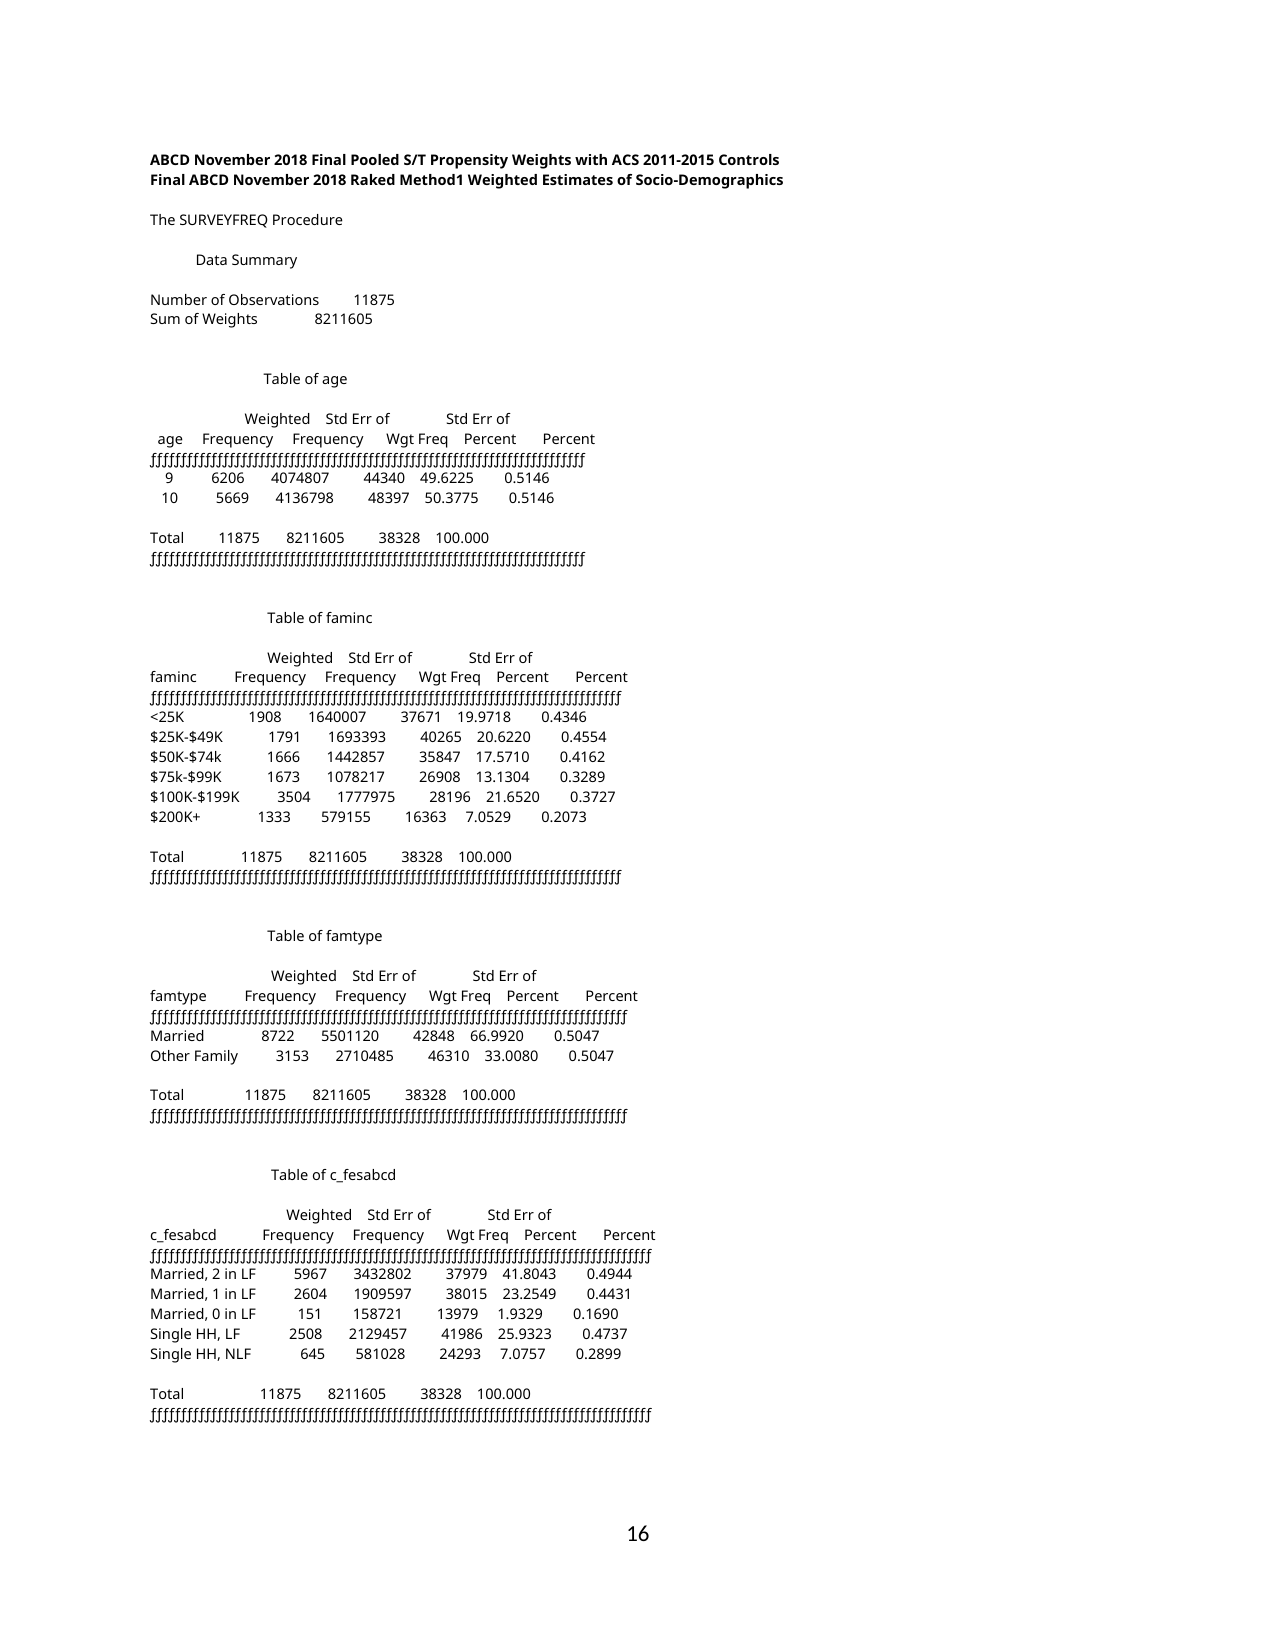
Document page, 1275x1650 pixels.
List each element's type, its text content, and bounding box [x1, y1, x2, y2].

text $25K-$49K 1791 1693393 40265 20.6220 0.4554 [150, 727, 1125, 747]
text Total 11875 8211605 38328 100.000 [150, 1383, 1125, 1403]
text ABCD November 2018 Final Pooled S/T Propensity Weights with ACS 2011-2015 Controls [150, 150, 1125, 170]
text Married, 0 in LF 151 158721 13979 1.9329 0.1690 [150, 1304, 1125, 1324]
text Number of Observations 11875 [150, 289, 1125, 309]
text Weighted Std Err of Std Err of [150, 1204, 1125, 1224]
text <25K 1908 1640007 37671 19.9718 0.4346 [150, 707, 1125, 727]
text Table of faminc [150, 608, 1125, 627]
text Final ABCD November 2018 Raked Method1 Weighted Estimates of Socio-Demographics [150, 170, 1125, 190]
text Weighted Std Err of Std Err of [150, 647, 1125, 667]
text c_fesabcd Frequency Frequency Wgt Freq Percent Percent [150, 1224, 1125, 1244]
text Table of age [150, 369, 1125, 389]
text Married 8722 5501120 42848 66.9920 0.5047 [150, 1025, 1125, 1045]
text $100K-$199K 3504 1777975 28196 21.6520 0.3727 [150, 787, 1125, 807]
text ƒƒƒƒƒƒƒƒƒƒƒƒƒƒƒƒƒƒƒƒƒƒƒƒƒƒƒƒƒƒƒƒƒƒƒƒƒƒƒƒƒƒƒƒƒƒƒƒƒƒƒƒƒƒƒƒƒƒƒƒƒƒƒƒƒƒƒƒƒƒƒƒƒƒƒƒƒƒ [150, 866, 1125, 886]
text Single HH, LF 2508 2129457 41986 25.9323 0.4737 [150, 1324, 1125, 1344]
text 10 5669 4136798 48397 50.3775 0.5146 [150, 488, 1125, 508]
text ƒƒƒƒƒƒƒƒƒƒƒƒƒƒƒƒƒƒƒƒƒƒƒƒƒƒƒƒƒƒƒƒƒƒƒƒƒƒƒƒƒƒƒƒƒƒƒƒƒƒƒƒƒƒƒƒƒƒƒƒƒƒƒƒƒƒƒƒƒƒƒƒƒƒƒƒƒƒƒ [150, 1006, 1125, 1025]
text Sum of Weights 8211605 [150, 309, 1125, 329]
text $50K-$74k 1666 1442857 35847 17.5710 0.4162 [150, 747, 1125, 767]
text ƒƒƒƒƒƒƒƒƒƒƒƒƒƒƒƒƒƒƒƒƒƒƒƒƒƒƒƒƒƒƒƒƒƒƒƒƒƒƒƒƒƒƒƒƒƒƒƒƒƒƒƒƒƒƒƒƒƒƒƒƒƒƒƒƒƒƒƒƒƒƒƒ [150, 548, 1125, 568]
text Total 11875 8211605 38328 100.000 [150, 1085, 1125, 1105]
text Table of famtype [150, 926, 1125, 946]
text ƒƒƒƒƒƒƒƒƒƒƒƒƒƒƒƒƒƒƒƒƒƒƒƒƒƒƒƒƒƒƒƒƒƒƒƒƒƒƒƒƒƒƒƒƒƒƒƒƒƒƒƒƒƒƒƒƒƒƒƒƒƒƒƒƒƒƒƒƒƒƒƒƒƒƒƒƒƒƒ [150, 1105, 1125, 1125]
text ƒƒƒƒƒƒƒƒƒƒƒƒƒƒƒƒƒƒƒƒƒƒƒƒƒƒƒƒƒƒƒƒƒƒƒƒƒƒƒƒƒƒƒƒƒƒƒƒƒƒƒƒƒƒƒƒƒƒƒƒƒƒƒƒƒƒƒƒƒƒƒƒ [150, 448, 1125, 468]
text Other Family 3153 2710485 46310 33.0080 0.5047 [150, 1045, 1125, 1065]
text Married, 1 in LF 2604 1909597 38015 23.2549 0.4431 [150, 1284, 1125, 1304]
text Married, 2 in LF 5967 3432802 37979 41.8043 0.4944 [150, 1264, 1125, 1284]
text ƒƒƒƒƒƒƒƒƒƒƒƒƒƒƒƒƒƒƒƒƒƒƒƒƒƒƒƒƒƒƒƒƒƒƒƒƒƒƒƒƒƒƒƒƒƒƒƒƒƒƒƒƒƒƒƒƒƒƒƒƒƒƒƒƒƒƒƒƒƒƒƒƒƒƒƒƒƒƒƒƒƒƒ [150, 1403, 1125, 1423]
text ƒƒƒƒƒƒƒƒƒƒƒƒƒƒƒƒƒƒƒƒƒƒƒƒƒƒƒƒƒƒƒƒƒƒƒƒƒƒƒƒƒƒƒƒƒƒƒƒƒƒƒƒƒƒƒƒƒƒƒƒƒƒƒƒƒƒƒƒƒƒƒƒƒƒƒƒƒƒƒƒƒƒƒ [150, 1244, 1125, 1264]
text 9 6206 4074807 44340 49.6225 0.5146 [150, 468, 1125, 488]
text Table of c_fesabcd [150, 1165, 1125, 1184]
text faminc Frequency Frequency Wgt Freq Percent Percent [150, 667, 1125, 687]
text Weighted Std Err of Std Err of [150, 966, 1125, 986]
text $75k-$99K 1673 1078217 26908 13.1304 0.3289 [150, 767, 1125, 787]
text Total 11875 8211605 38328 100.000 [150, 528, 1125, 548]
text age Frequency Frequency Wgt Freq Percent Percent [150, 428, 1125, 448]
text Weighted Std Err of Std Err of [150, 409, 1125, 428]
text famtype Frequency Frequency Wgt Freq Percent Percent [150, 986, 1125, 1006]
text Total 11875 8211605 38328 100.000 [150, 846, 1125, 866]
text ƒƒƒƒƒƒƒƒƒƒƒƒƒƒƒƒƒƒƒƒƒƒƒƒƒƒƒƒƒƒƒƒƒƒƒƒƒƒƒƒƒƒƒƒƒƒƒƒƒƒƒƒƒƒƒƒƒƒƒƒƒƒƒƒƒƒƒƒƒƒƒƒƒƒƒƒƒƒ [150, 687, 1125, 707]
text $200K+ 1333 579155 16363 7.0529 0.2073 [150, 807, 1125, 826]
text The SURVEYFREQ Procedure [150, 210, 1125, 229]
text Single HH, NLF 645 581028 24293 7.0757 0.2899 [150, 1344, 1125, 1364]
text Data Summary [150, 249, 1125, 269]
